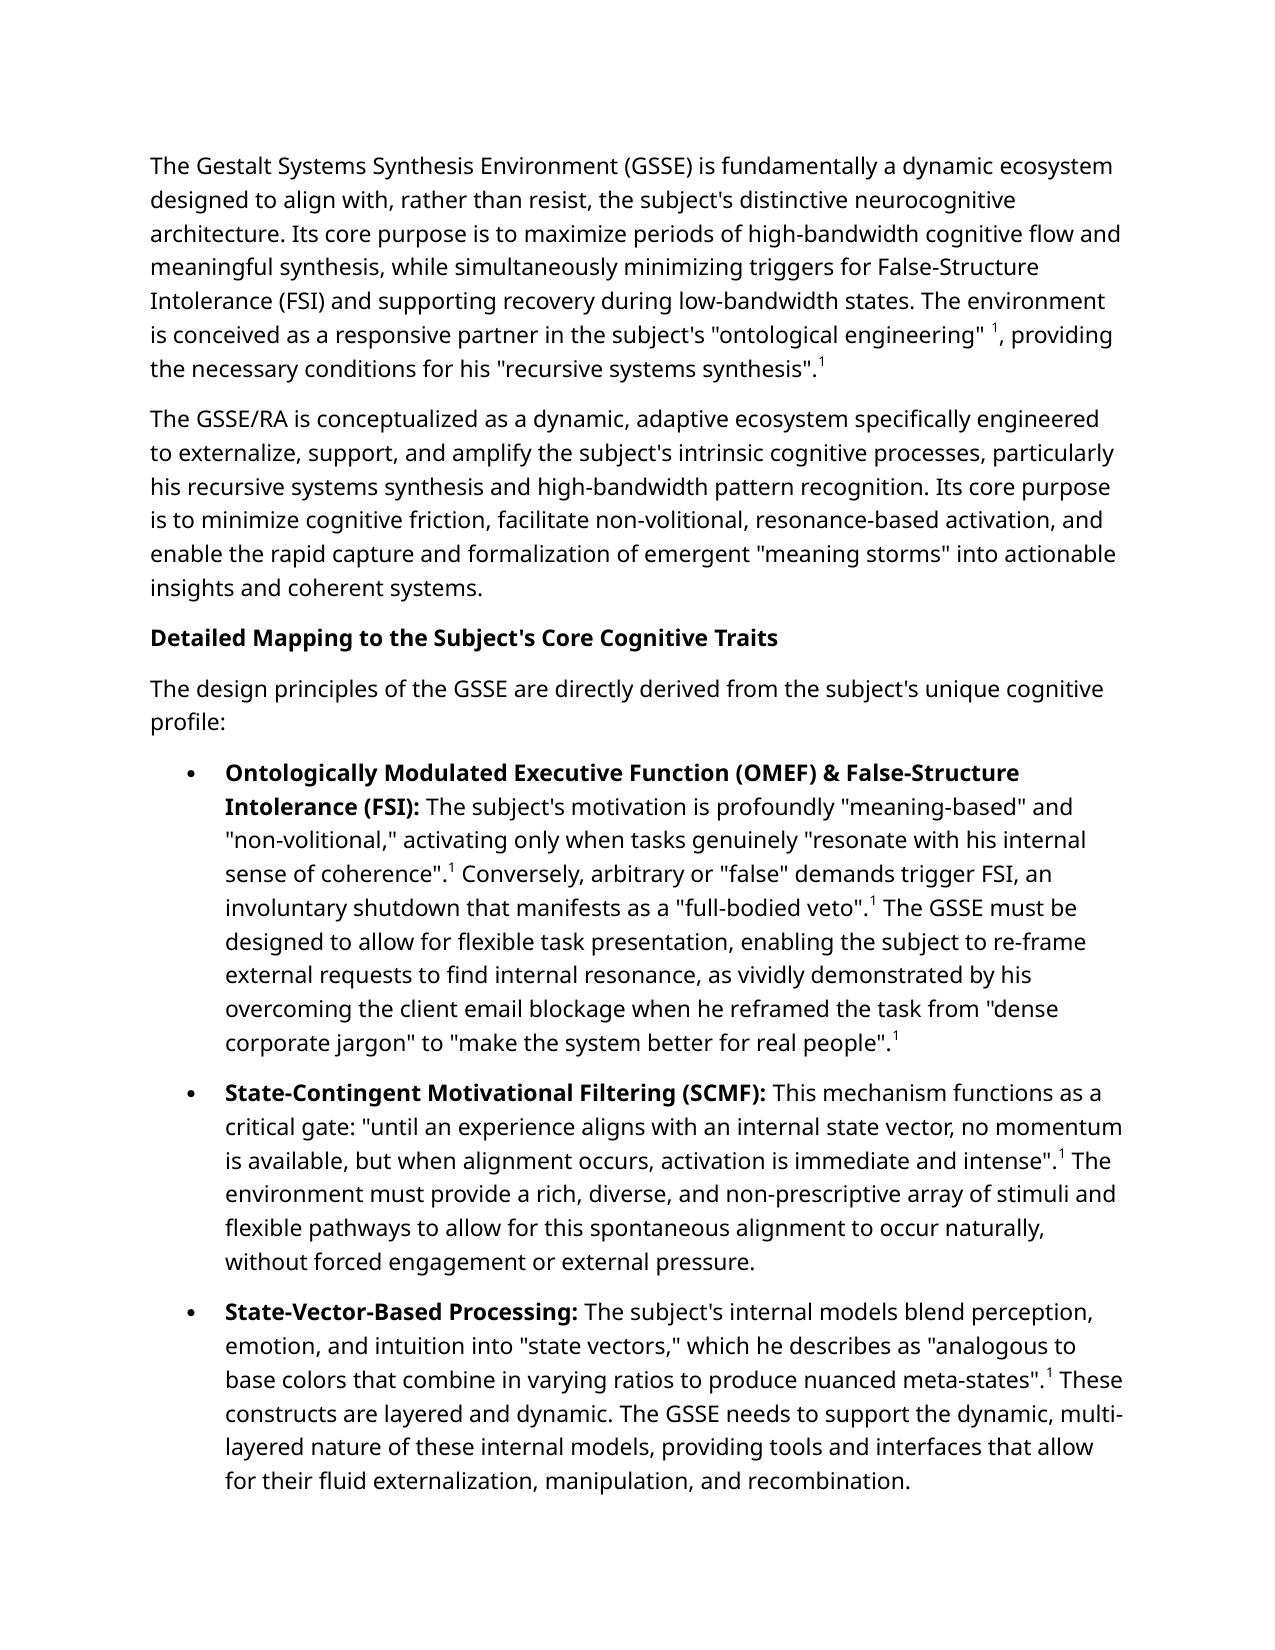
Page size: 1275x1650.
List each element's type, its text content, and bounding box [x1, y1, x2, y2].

text The Gestalt Systems Synthesis Environment (GSSE) is fundamentally a dynamic ecosystem designed to align with, rather than resist, the subject's distinctive neurocognitive architecture. Its core purpose is to maximize periods of high-bandwidth cognitive flow and meaningful synthesis, while simultaneously minimizing triggers for False-Structure Intolerance (FSI) and supporting recovery during low-bandwidth states. The environment is conceived as a responsive partner in the subject's "ontological engineering" 1, providing the necessary conditions for his "recursive systems synthesis".1 [150, 150, 1125, 384]
list State-Contingent Motivational Filtering (SCMF): This mechanism functions as a critical gate: "until an experience aligns with an internal state vector, no momentum is available, but when alignment occurs, activation is immediate and intense".1 The environment must provide a rich, diverse, and non-prescriptive array of stimuli and flexible pathways to allow for this spontaneous alignment to occur naturally, without forced engagement or external pressure. [187, 1077, 1125, 1277]
text The design principles of the GSSE are directly derived from the subject's unique cognitive profile: [150, 672, 1125, 737]
text The GSSE/RA is conceptualized as a dynamic, adaptive ecosystem specifically engineered to externalize, support, and amplify the subject's intrinsic cognitive processes, particularly his recursive systems synthesis and high-bandwidth pattern recognition. Its core purpose is to minimize cognitive friction, facilitate non-volitional, resonance-based activation, and enable the rapid capture and formalization of emergent "meaning storms" into actionable insights and coherent systems. [150, 403, 1125, 603]
text Detailed Mapping to the Subject's Core Cognitive Traits [150, 622, 1125, 653]
list State-Vector-Based Processing: The subject's internal models blend perception, emotion, and intuition into "state vectors," which he describes as "analogous to base colors that combine in varying ratios to produce nuanced meta-states".1 These constructs are layered and dynamic. The GSSE needs to support the dynamic, multi-layered nature of these internal models, providing tools and interfaces that allow for their fluid externalization, manipulation, and recombination. [187, 1296, 1125, 1496]
list Ontologically Modulated Executive Function (OMEF) & False-Structure Intolerance (FSI): The subject's motivation is profoundly "meaning-based" and "non-volitional," activating only when tasks genuinely "resonate with his internal sense of coherence".1 Conversely, arbitrary or "false" demands trigger FSI, an involuntary shutdown that manifests as a "full-bodied veto".1 The GSSE must be designed to allow for flexible task presentation, enabling the subject to re-frame external requests to find internal resonance, as vividly demonstrated by his overcoming the client email blockage when he reframed the task from "dense corporate jargon" to "make the system better for real people".1 [187, 757, 1125, 1058]
